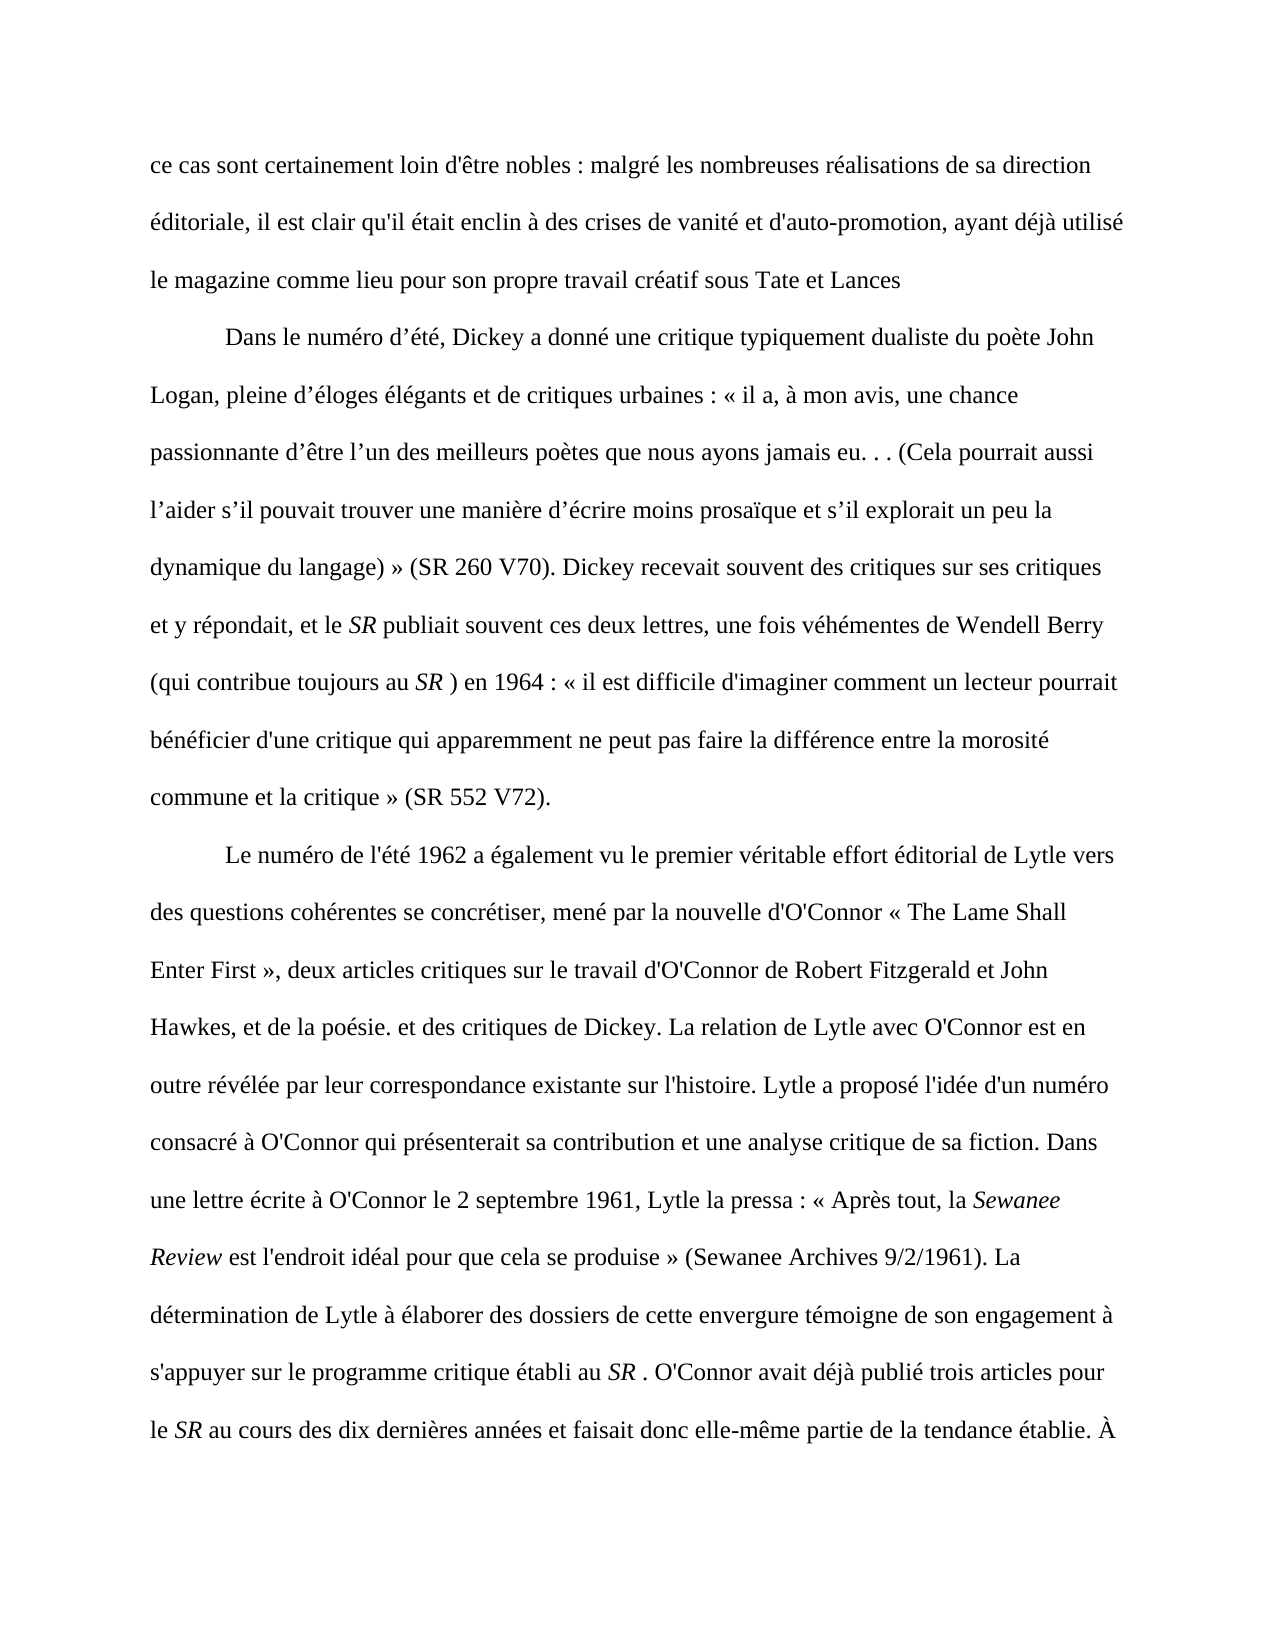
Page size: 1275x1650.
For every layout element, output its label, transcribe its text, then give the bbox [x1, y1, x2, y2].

text Dans le numéro d’été, Dickey a donné une critique typiquement dualiste du poète John Logan, pleine d’éloges élégants et de critiques urbaines : « il a, à mon avis, une chance passionnante d’être l’un des meilleurs poètes que nous ayons jamais eu. . . (Cela pourrait aussi l’aider s’il pouvait trouver une manière d’écrire moins prosaïque et s’il explorait un peu la dynamique du langage) » (SR 260 V70). Dickey recevait souvent des critiques sur ses critiques et y répondait, et le SR publiait souvent ces deux lettres, une fois véhémentes de Wendell Berry (qui contribue toujours au SR ) en 1964 : « il est difficile d'imaginer comment un lecteur pourrait bénéficier d'une critique qui apparemment ne peut pas faire la différence entre la morosité commune et la critique » (SR 552 V72). [150, 322, 1125, 811]
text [150, 150, 1125, 294]
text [150, 840, 1125, 1444]
